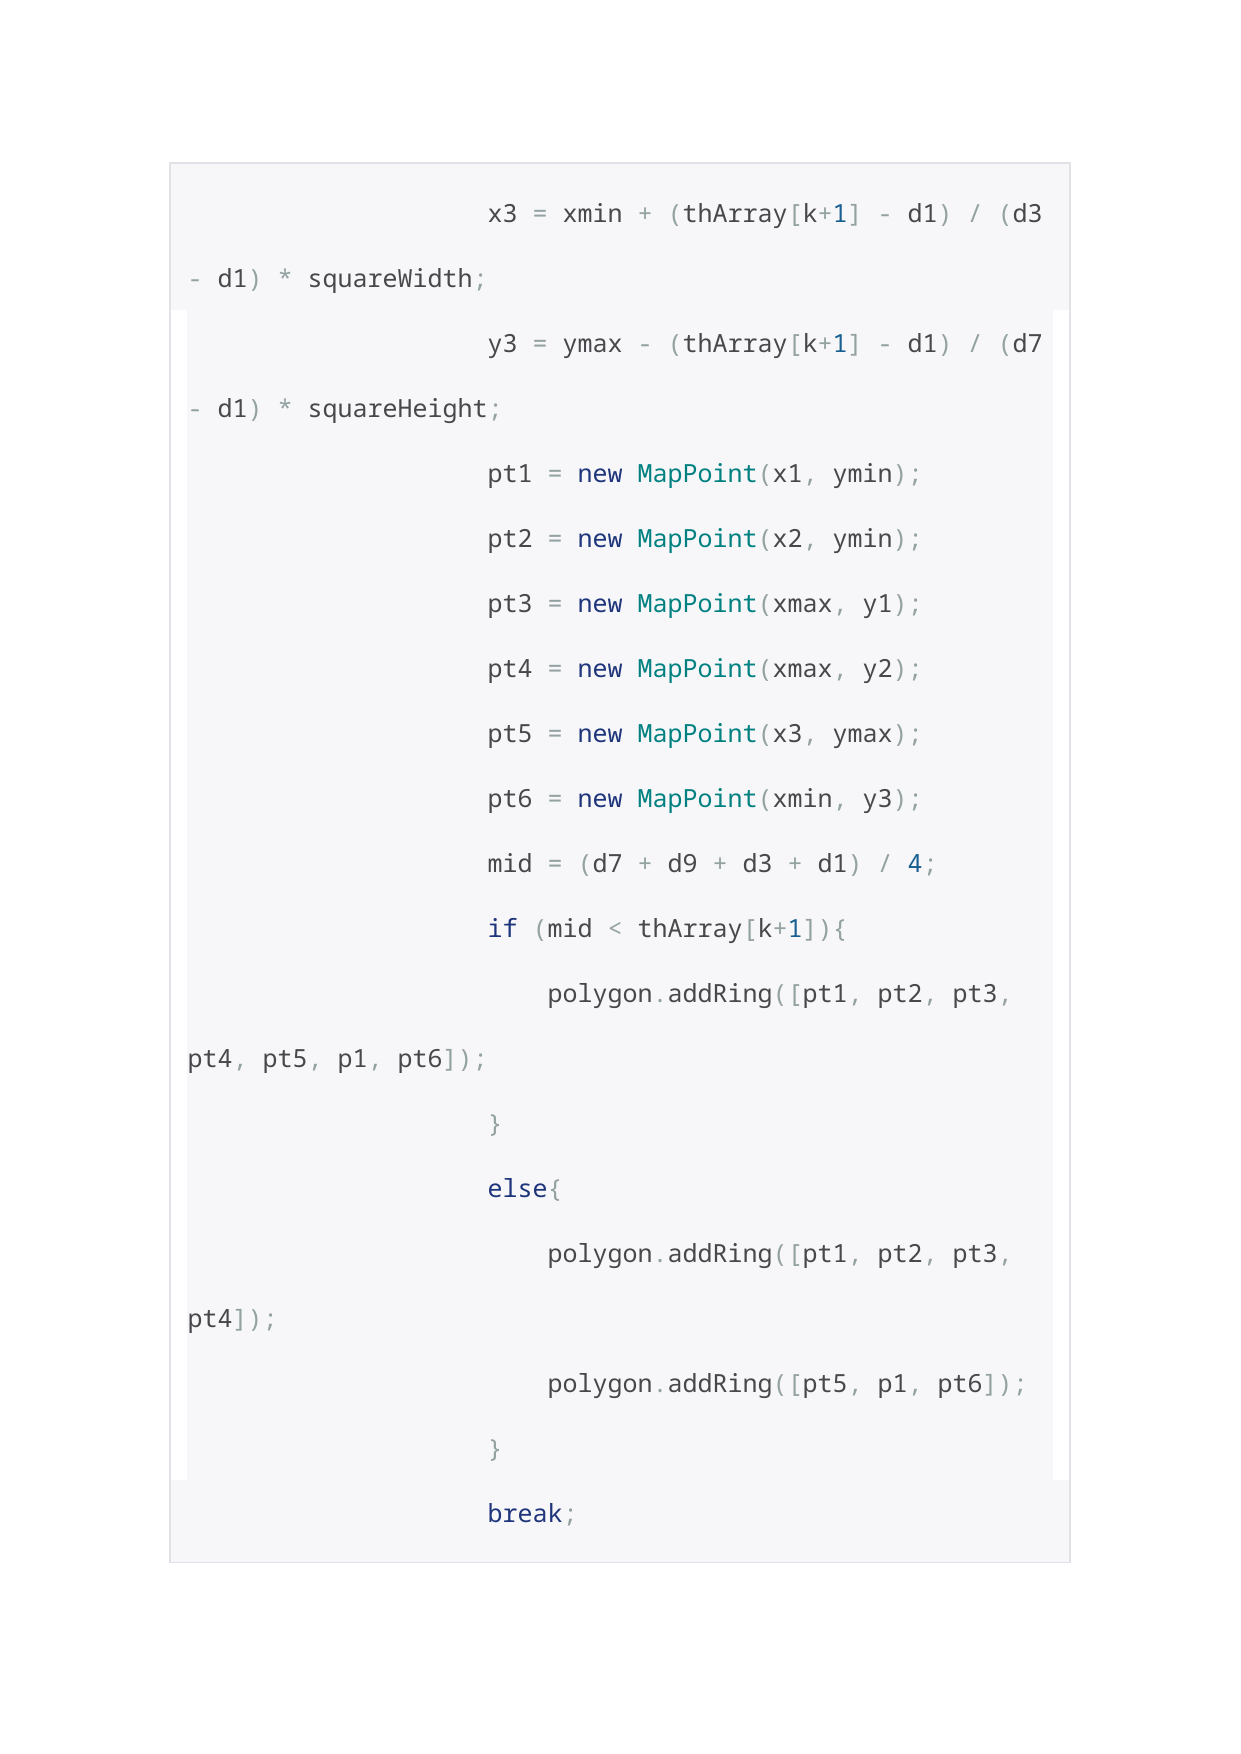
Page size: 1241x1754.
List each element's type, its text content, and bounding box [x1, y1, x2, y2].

text pt3 = new MapPoint(xmax, y1); [187, 570, 1053, 635]
text pt6 = new MapPoint(xmin, y3); [187, 765, 1053, 830]
text x3 = xmin + (thArray[k+1] - d1) / (d3 - d1) * squareWidth; [171, 164, 1069, 310]
text break; [171, 1462, 1069, 1562]
text } [187, 1090, 1053, 1155]
text else{ [187, 1155, 1053, 1220]
text } [187, 1415, 1053, 1462]
text polygon.addRing([pt5, p1, pt6]); [187, 1350, 1053, 1415]
text y3 = ymax - (thArray[k+1] - d1) / (d7 - d1) * squareHeight; [187, 310, 1053, 440]
text pt2 = new MapPoint(x2, ymin); [187, 505, 1053, 570]
text polygon.addRing([pt1, pt2, pt3, pt4, pt5, p1, pt6]); [187, 960, 1053, 1090]
text mid = (d7 + d9 + d3 + d1) / 4; [187, 830, 1053, 895]
text pt1 = new MapPoint(x1, ymin); [187, 440, 1053, 505]
text if (mid < thArray[k+1]){ [187, 895, 1053, 960]
text pt4 = new MapPoint(xmax, y2); [187, 635, 1053, 700]
text pt5 = new MapPoint(x3, ymax); [187, 700, 1053, 765]
text polygon.addRing([pt1, pt2, pt3, pt4]); [187, 1220, 1053, 1350]
